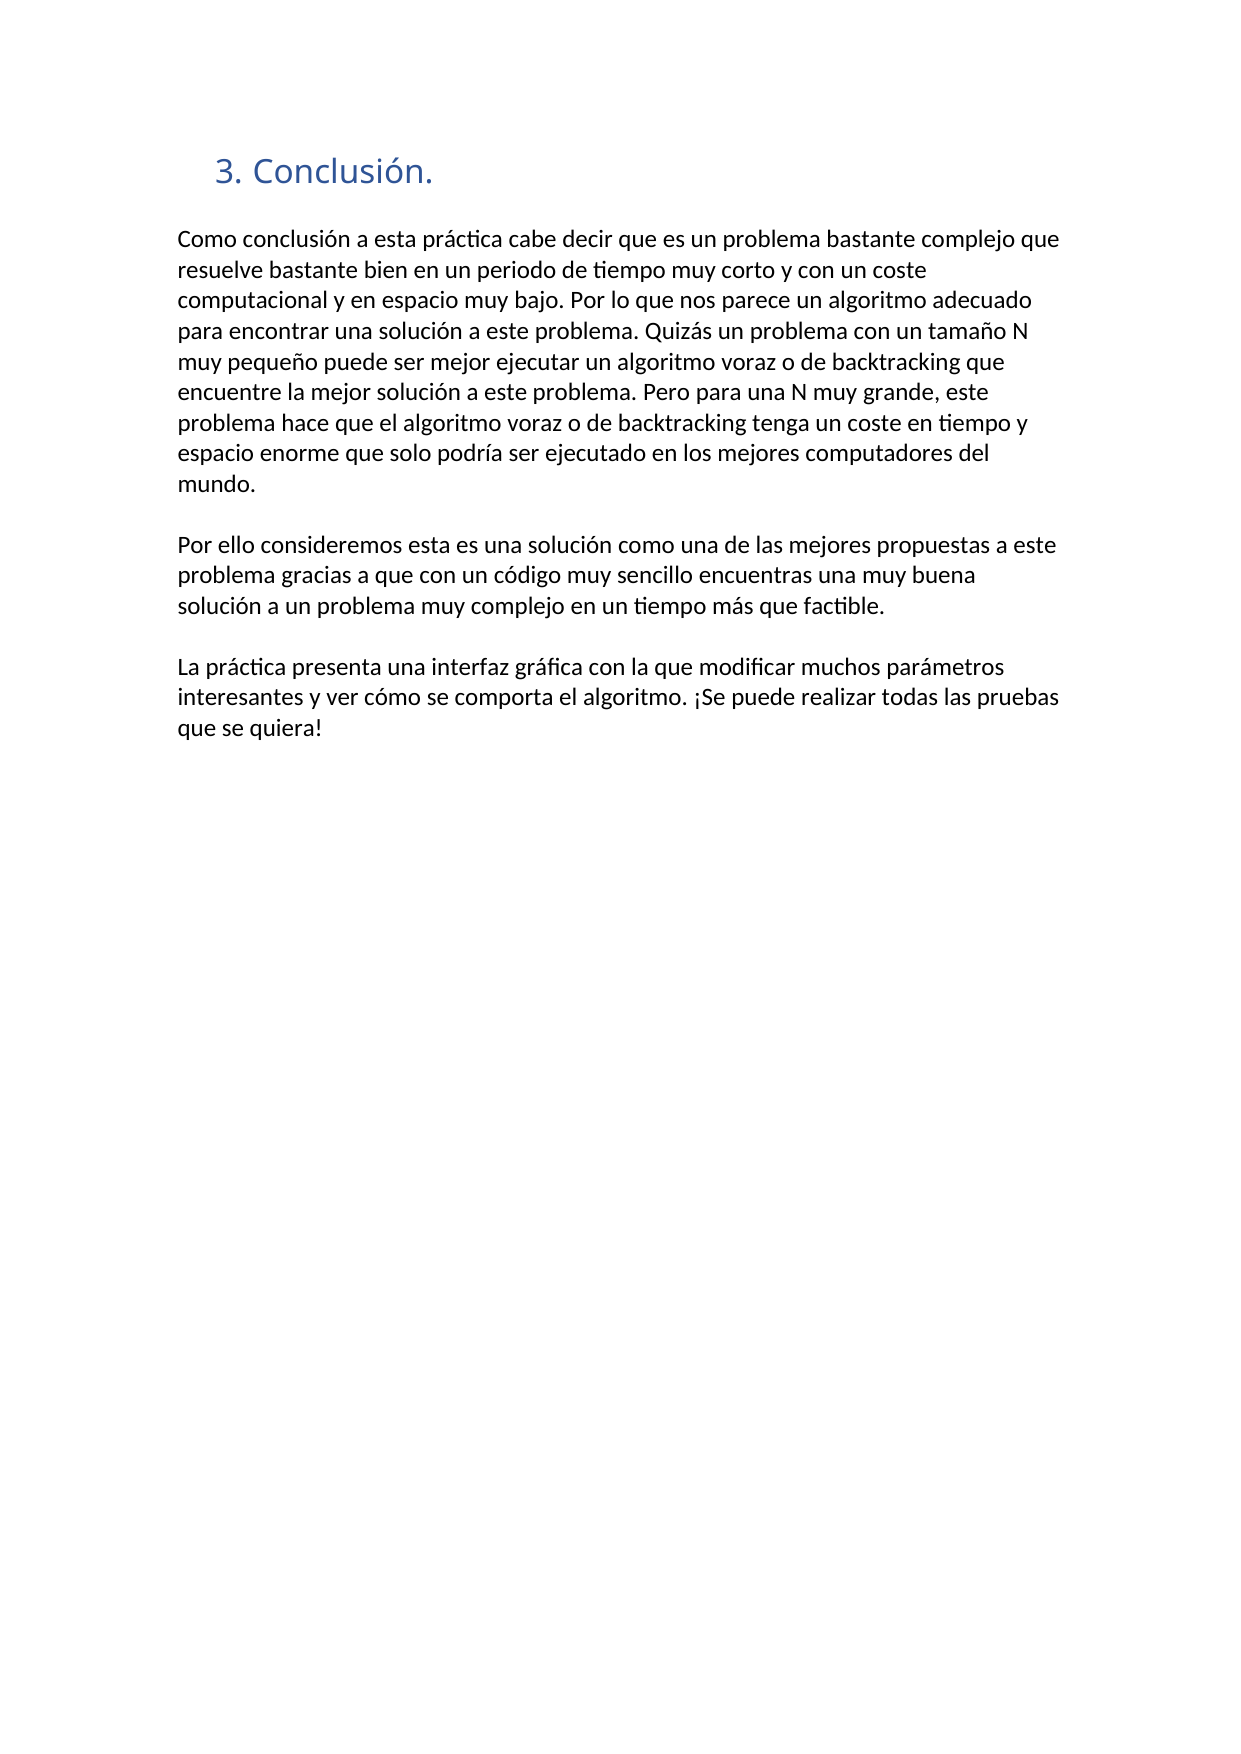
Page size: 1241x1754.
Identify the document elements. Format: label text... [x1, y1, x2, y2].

text Como conclusión a esta práctica cabe decir que es un problema bastante complejo que resuelve bastante bien en un periodo de tiempo muy corto y con un coste computacional y en espacio muy bajo. Por lo que nos parece un algoritmo adecuado para encontrar una solución a este problema. Quizás un problema con un tamaño N muy pequeño puede ser mejor ejecutar un algoritmo voraz o de backtracking que encuentre la mejor solución a este problema. Pero para una N muy grande, este problema hace que el algoritmo voraz o de backtracking tenga un coste en tiempo y espacio enorme que solo podría ser ejecutado en los mejores computadores del mundo. [177, 223, 1063, 498]
text Por ello consideremos esta es una solución como una de las mejores propuestas a este problema gracias a que con un código muy sencillo encuentras una muy buena solución a un problema muy complejo en un tiempo más que factible. [177, 529, 1063, 620]
text La práctica presenta una interfaz gráfica con la que modificar muchos parámetros interesantes y ver cómo se comporta el algoritmo. ¡Se puede realizar todas las pruebas que se quiera! [177, 651, 1063, 742]
subtitle Conclusión. [215, 148, 1063, 193]
